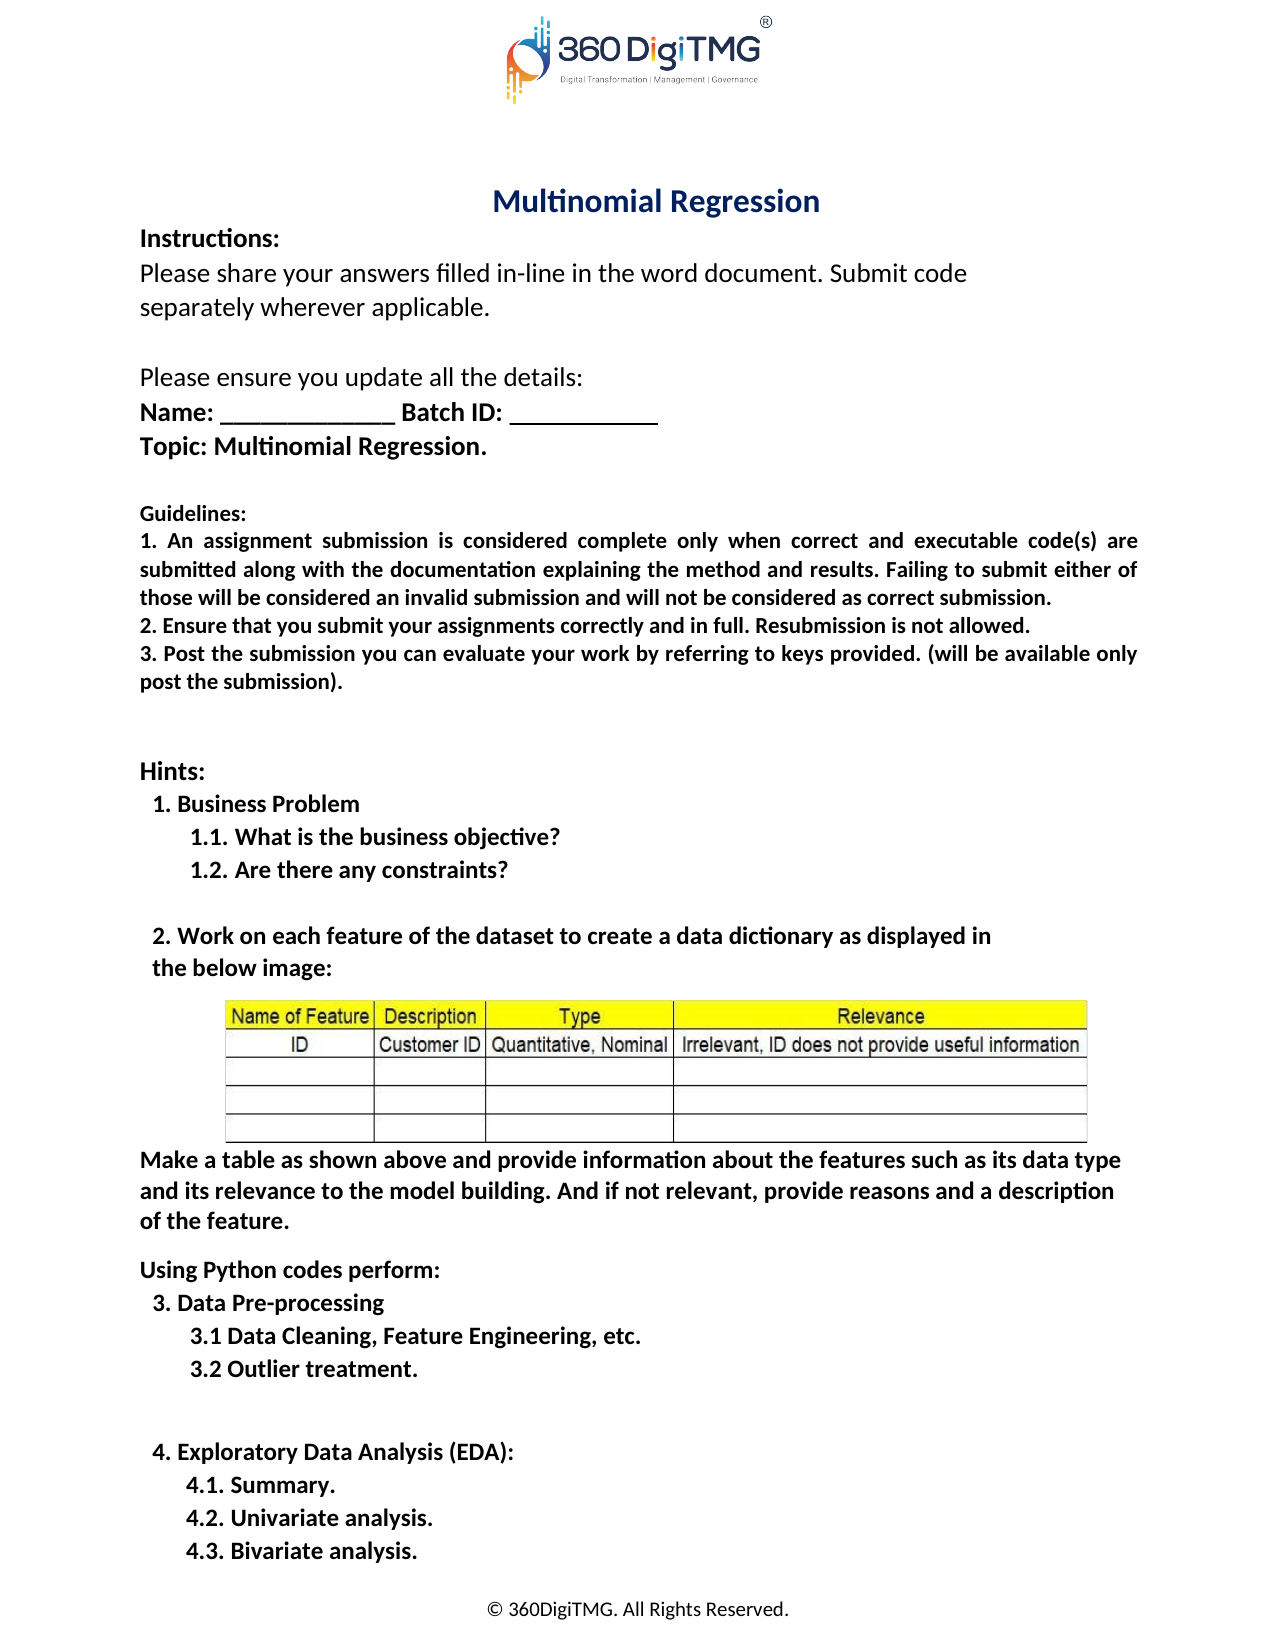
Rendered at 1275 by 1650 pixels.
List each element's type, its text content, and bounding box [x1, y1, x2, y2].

text Please ensure you update all the details: [139, 360, 1074, 393]
list Business Problem [152, 788, 1139, 819]
list Univariate analysis. [186, 1502, 1139, 1532]
list Bivariate analysis. [186, 1535, 1139, 1565]
text Hints: [139, 754, 1074, 787]
list Are there any constraints? [189, 854, 1139, 885]
text 3. Post the submission you can evaluate your work by referring to keys provided. (will be available only post the submission). [139, 639, 1139, 695]
text 2. Ensure that you submit your assignments correctly and in full. Resubmission is not allowed. [139, 611, 1139, 639]
list What is the business objective? [189, 821, 1139, 852]
list Summary. [186, 1469, 1139, 1499]
list Work on each feature of the dataset to create a data dictionary as displayed in the below image: [152, 920, 1000, 983]
text 3.1 Data Cleaning, Feature Engineering, etc. [189, 1321, 1139, 1351]
subtitle Multinomial Regression [396, 181, 917, 221]
list Exploratory Data Analysis (EDA): [152, 1436, 1139, 1467]
text Using Python codes perform: [139, 1254, 1139, 1285]
text Guidelines: [139, 499, 1139, 527]
picture [225, 1000, 1088, 1143]
picture [502, 11, 776, 109]
text 1. An assignment submission is considered complete only when correct and executable code(s) are submitted along with the documentation explaining the method and results. Failing to submit either of those will be considered an invalid submission and will not be considered as correct submission. [139, 527, 1139, 611]
text Topic: Multinomial Regression. [139, 429, 1074, 462]
text Instructions: [139, 221, 1074, 254]
text 3.2 Outlier treatment. [189, 1353, 1139, 1384]
text Please share your answers filled in-line in the word document. Submit code separately wherever applicable. [139, 256, 1074, 324]
text Name: _____________ Batch ID: ___________ [139, 395, 1074, 428]
list Data Pre-processing [152, 1287, 1139, 1318]
